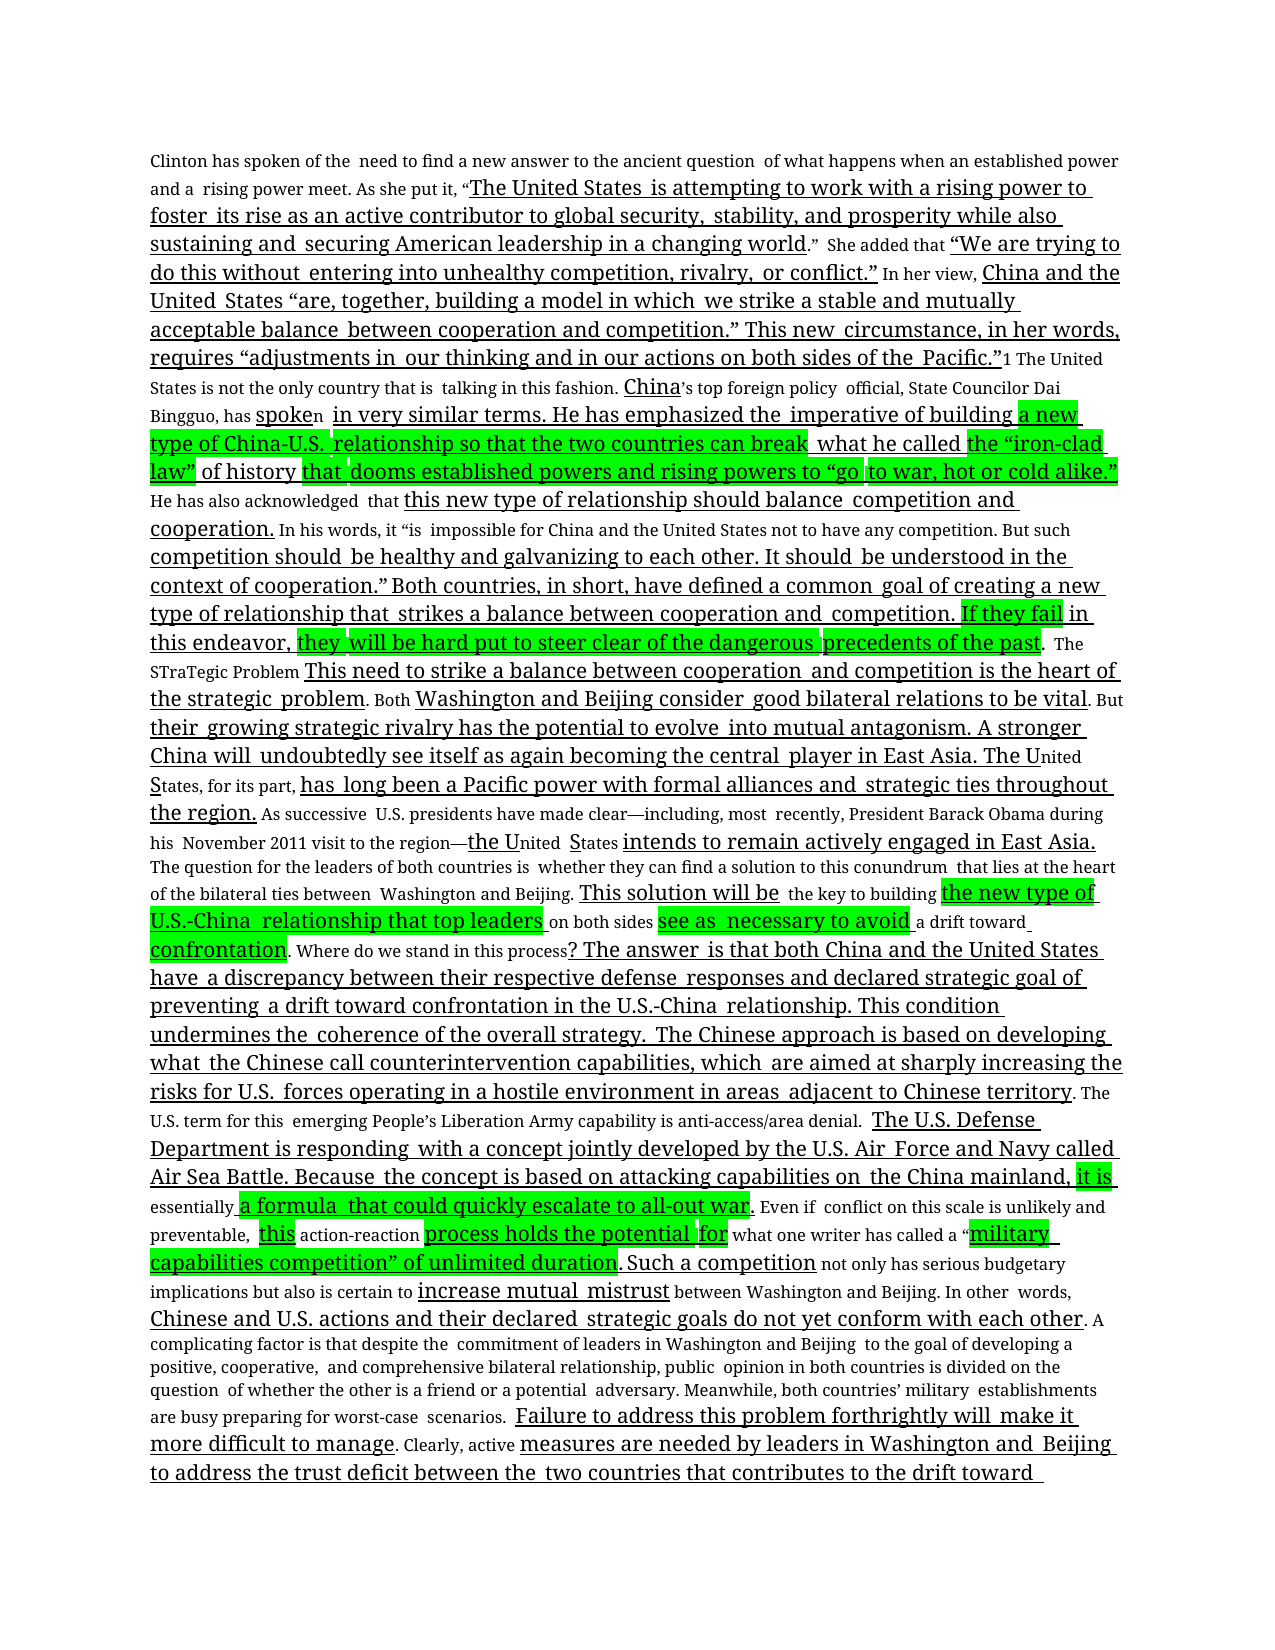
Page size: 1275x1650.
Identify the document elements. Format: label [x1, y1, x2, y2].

text [150, 150, 1125, 1486]
